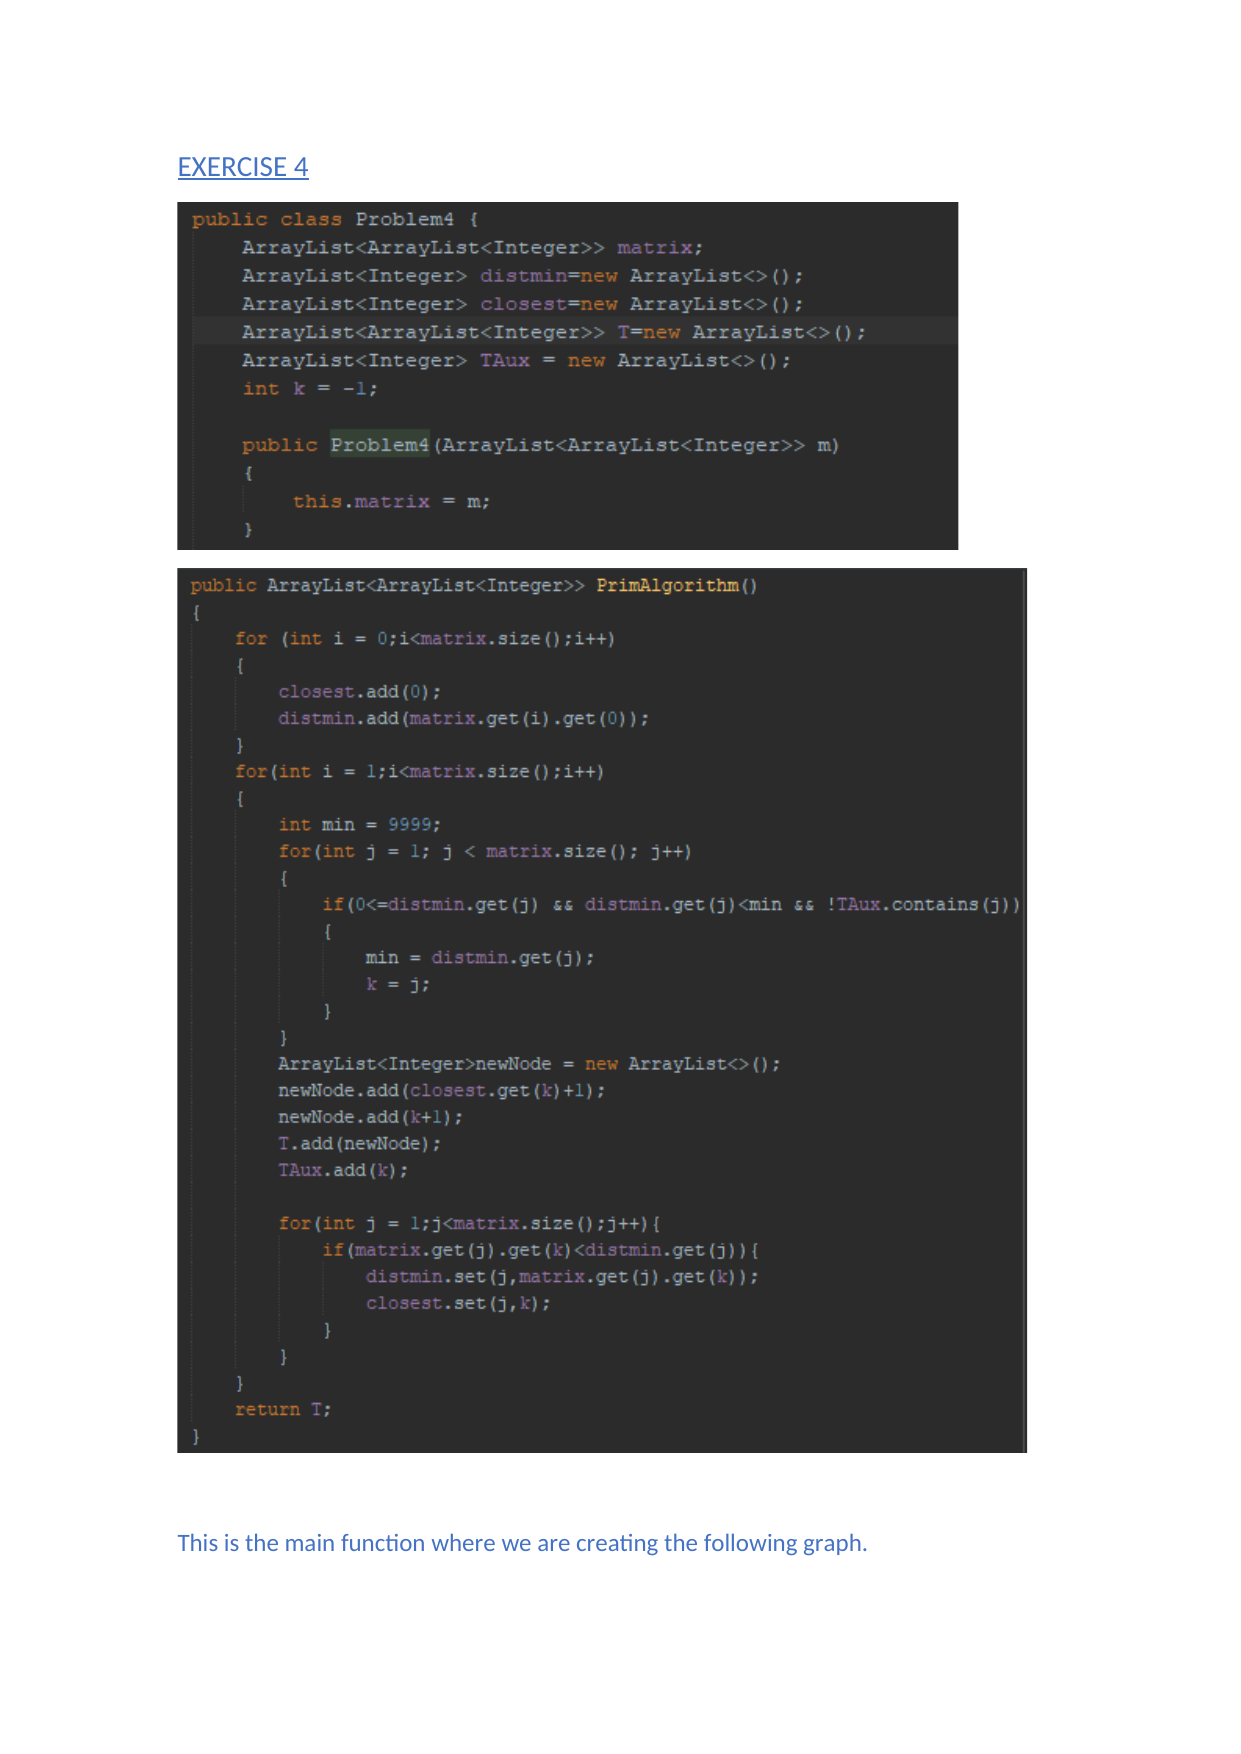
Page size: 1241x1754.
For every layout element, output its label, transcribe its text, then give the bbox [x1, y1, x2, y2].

picture [177, 202, 959, 550]
picture [177, 568, 1028, 1453]
text This is the main function where we are creating the following graph. [177, 1527, 1063, 1557]
text EXERCISE 4 [177, 148, 1063, 183]
